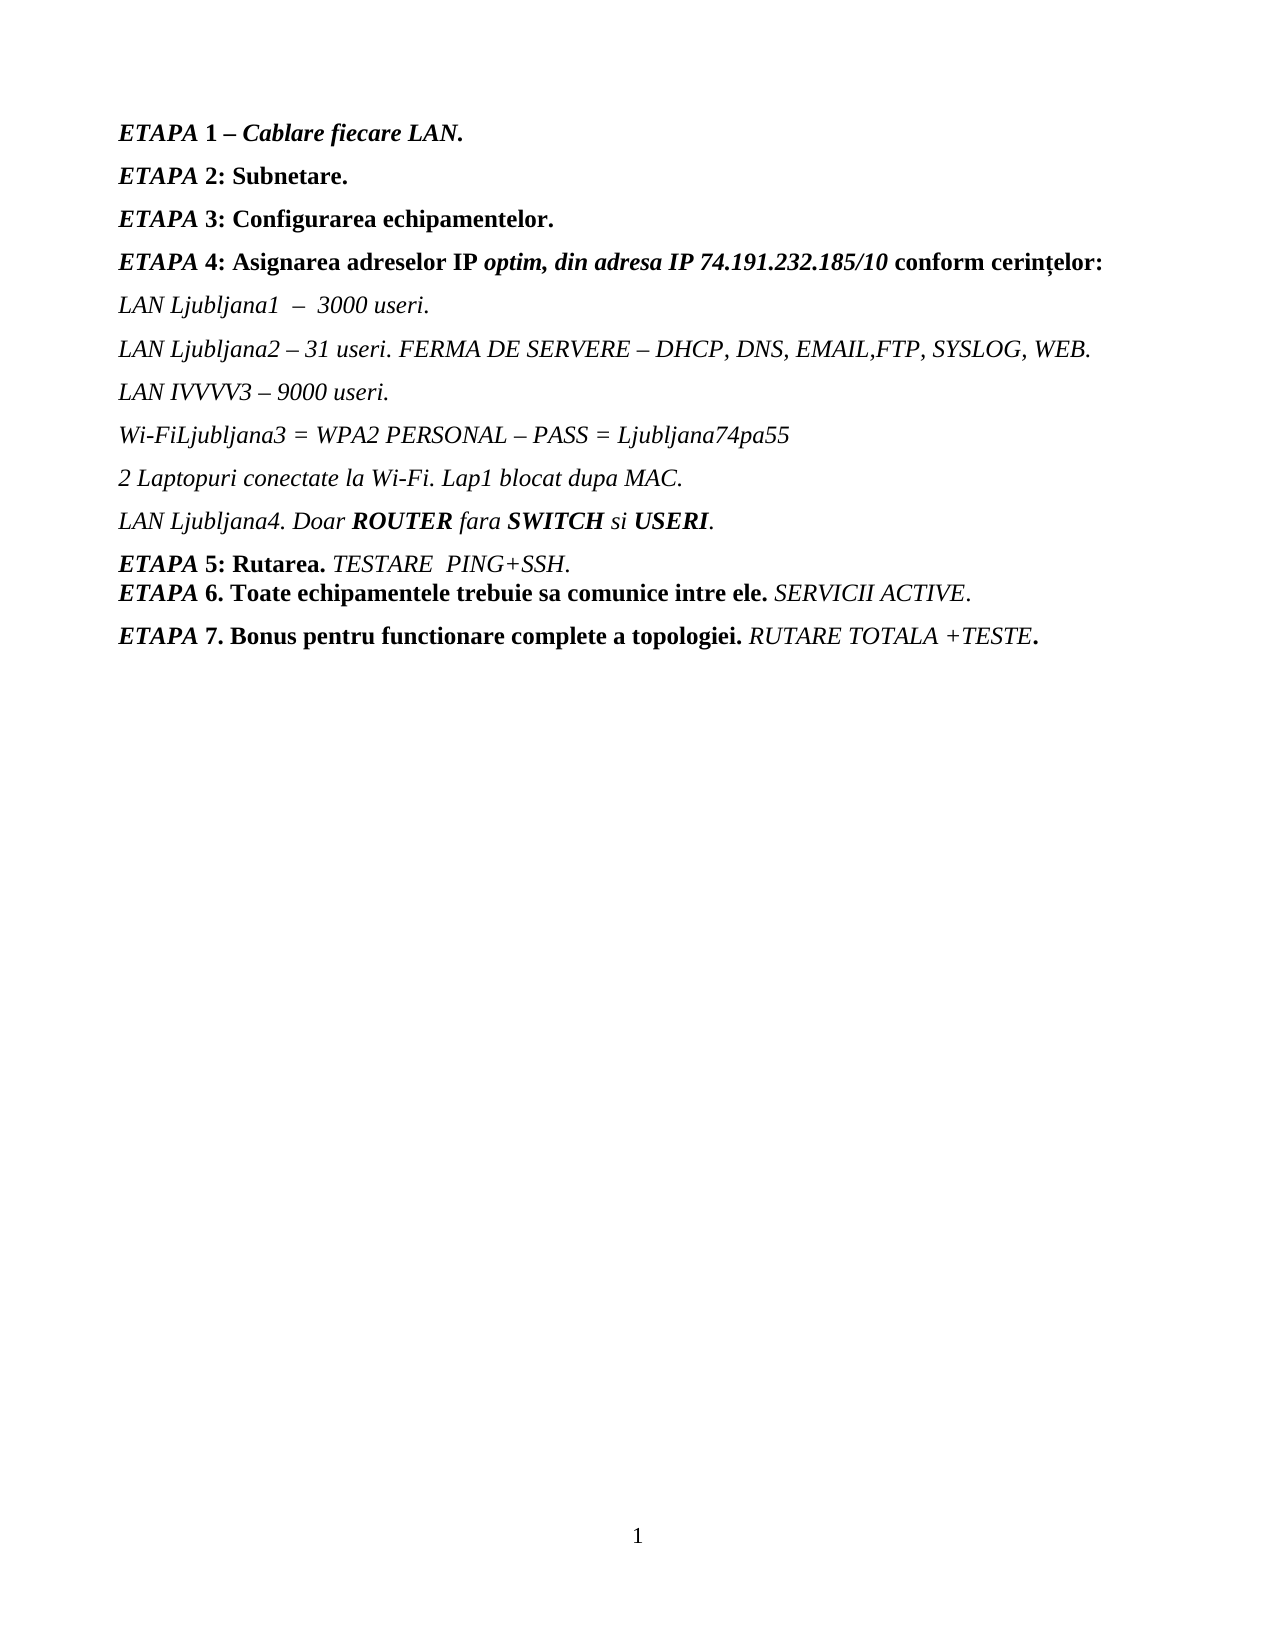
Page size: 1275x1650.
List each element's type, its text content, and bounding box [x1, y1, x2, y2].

text ETAPA 5: Rutarea. TESTARE PING+SSH. [118, 549, 1157, 578]
text 2 Laptopuri conectate la Wi-Fi. Lap1 blocat dupa MAC. [118, 463, 1157, 492]
text ETAPA 6. Toate echipamentele trebuie sa comunice intre ele. SERVICII ACTIVE. [118, 578, 1157, 607]
text ETAPA 2: Subnetare. [118, 161, 1157, 190]
text LAN IVVVV3 – 9000 useri. [118, 377, 1157, 406]
text ETAPA 4: Asignarea adreselor IP optim, din adresa IP 74.191.232.185/10 conform cerințelor: [118, 247, 1157, 276]
text ETAPA 7. Bonus pentru functionare complete a topologiei. RUTARE TOTALA +TESTE. [118, 621, 1157, 650]
text Wi-FiLjubljana3 = WPA2 PERSONAL – PASS = Ljubljana74pa55 [118, 420, 1157, 449]
text LAN Ljubljana2 – 31 useri. FERMA DE SERVERE – DHCP, DNS, EMAIL,FTP, SYSLOG, WEB. [118, 334, 1157, 362]
text LAN Ljubljana1 – 3000 useri. [118, 291, 1157, 319]
text LAN Ljubljana4. Doar ROUTER fara SWITCH si USERI. [118, 506, 1157, 535]
text ETAPA 3: Configurarea echipamentelor. [118, 204, 1157, 233]
text ETAPA 1 – Cablare fiecare LAN. [118, 118, 1157, 147]
